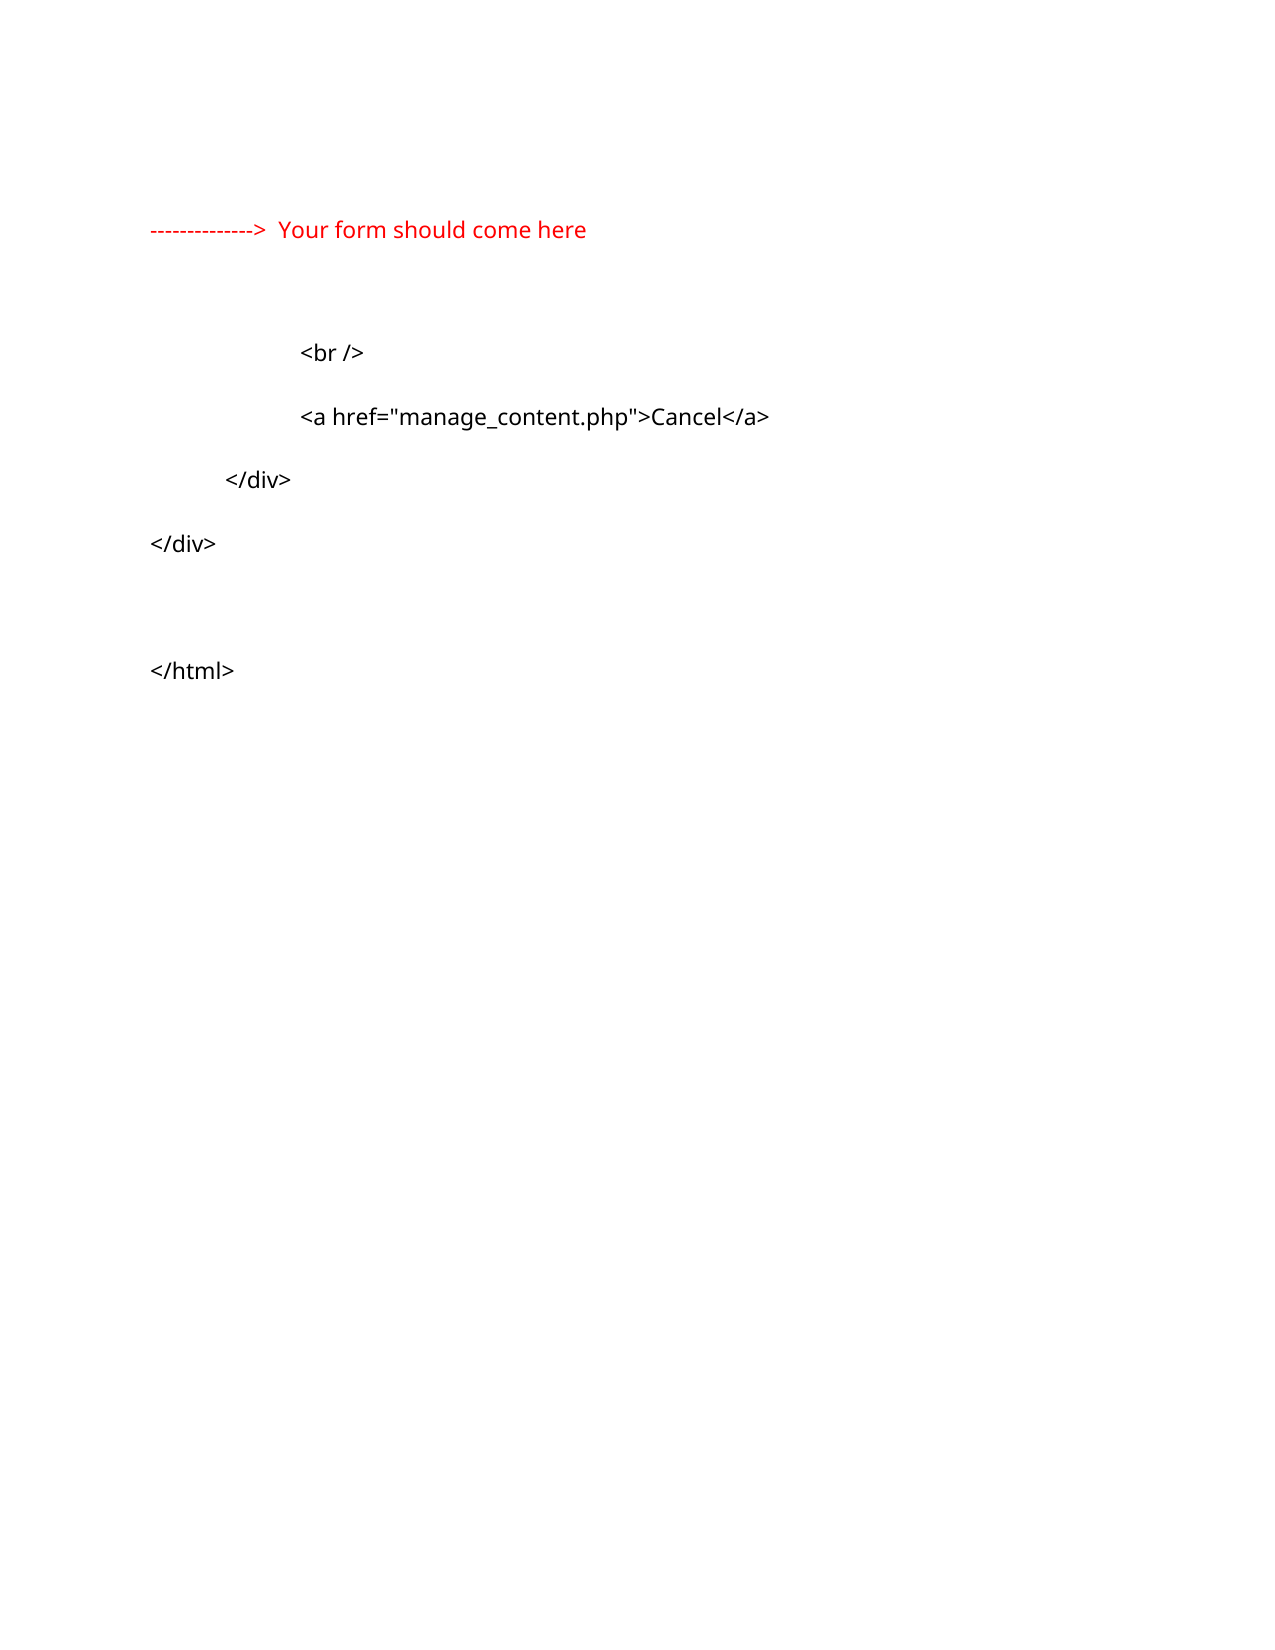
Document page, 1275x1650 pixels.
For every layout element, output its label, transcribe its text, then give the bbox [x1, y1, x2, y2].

text --------------> Your form should come here [150, 213, 1125, 245]
text </div> [150, 528, 1125, 559]
text </html> [150, 655, 1125, 686]
text <a href="manage_content.php">Cancel</a> [150, 401, 1125, 432]
text <br /> [150, 337, 1125, 369]
text </div> [150, 464, 1125, 496]
